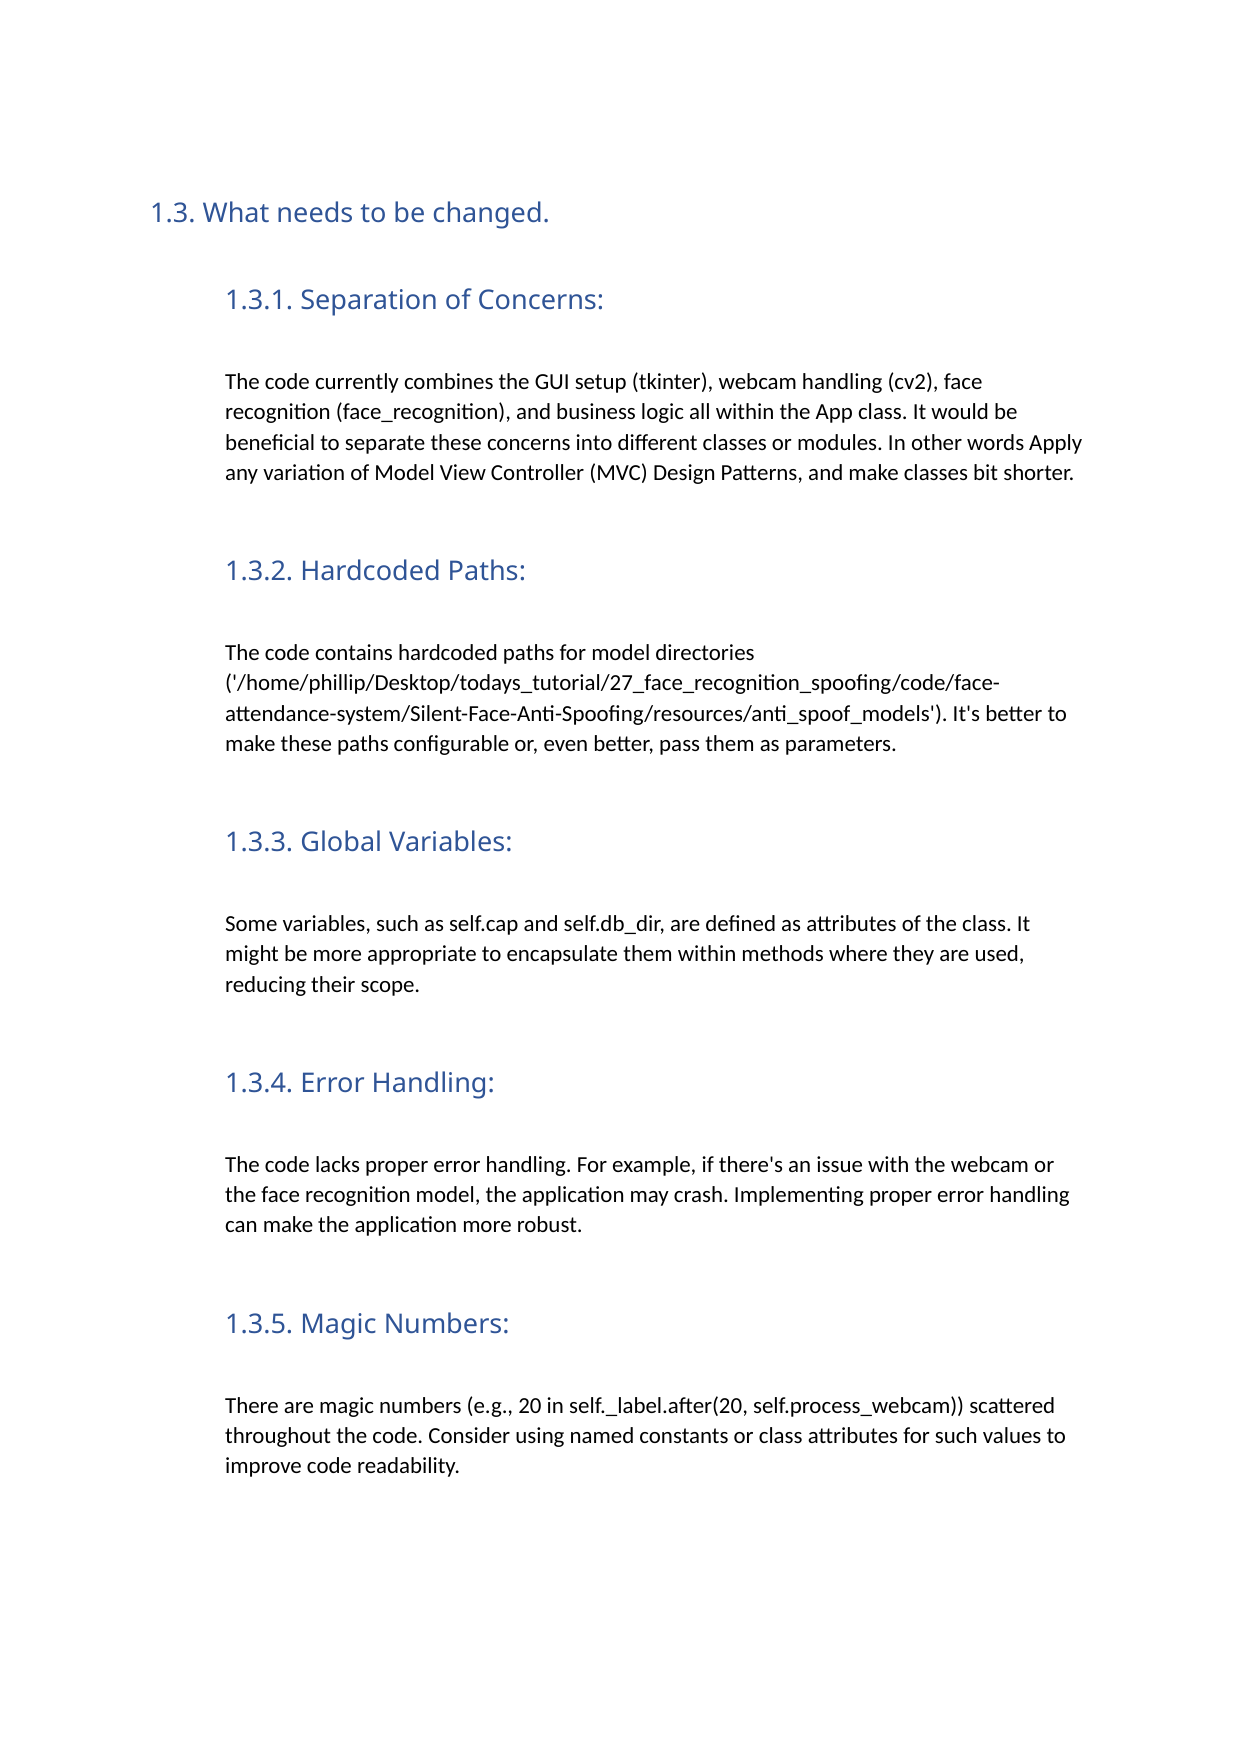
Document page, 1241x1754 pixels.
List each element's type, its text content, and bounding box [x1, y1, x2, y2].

text Some variables, such as self.cap and self.db_dir, are defined as attributes of the class. It might be more appropriate to encapsulate them within methods where they are used, reducing their scope. [225, 909, 1090, 998]
subtitle 1.3.5. Magic Numbers: [225, 1304, 1090, 1341]
subtitle 1.3. What needs to be changed. [150, 194, 1090, 231]
subtitle 1.3.4. Error Handling: [225, 1063, 1090, 1100]
subtitle 1.3.2. Hardcoded Paths: [225, 552, 1090, 588]
text The code currently combines the GUI setup (tkinter), webcam handling (cv2), face recognition (face_recognition), and business logic all within the App class. It would be beneficial to separate these concerns into different classes or modules. In other words Apply any variation of Model View Controller (MVC) Design Patterns, and make classes bit shorter. [225, 367, 1090, 486]
text There are magic numbers (e.g., 20 in self._label.after(20, self.process_webcam)) scattered throughout the code. Consider using named constants or class attributes for such values to improve code readability. [225, 1391, 1090, 1479]
subtitle 1.3.3. Global Variables: [225, 823, 1090, 859]
text The code contains hardcoded paths for model directories ('/home/phillip/Desktop/todays_tutorial/27_face_recognition_spoofing/code/face-attendance-system/Silent-Face-Anti-Spoofing/resources/anti_spoof_models'). It's better to make these paths configurable or, even better, pass them as parameters. [225, 638, 1090, 757]
subtitle 1.3.1. Separation of Concerns: [150, 281, 1090, 317]
text The code lacks proper error handling. For example, if there's an issue with the webcam or the face recognition model, the application may crash. Implementing proper error handling can make the application more robust. [225, 1150, 1090, 1239]
